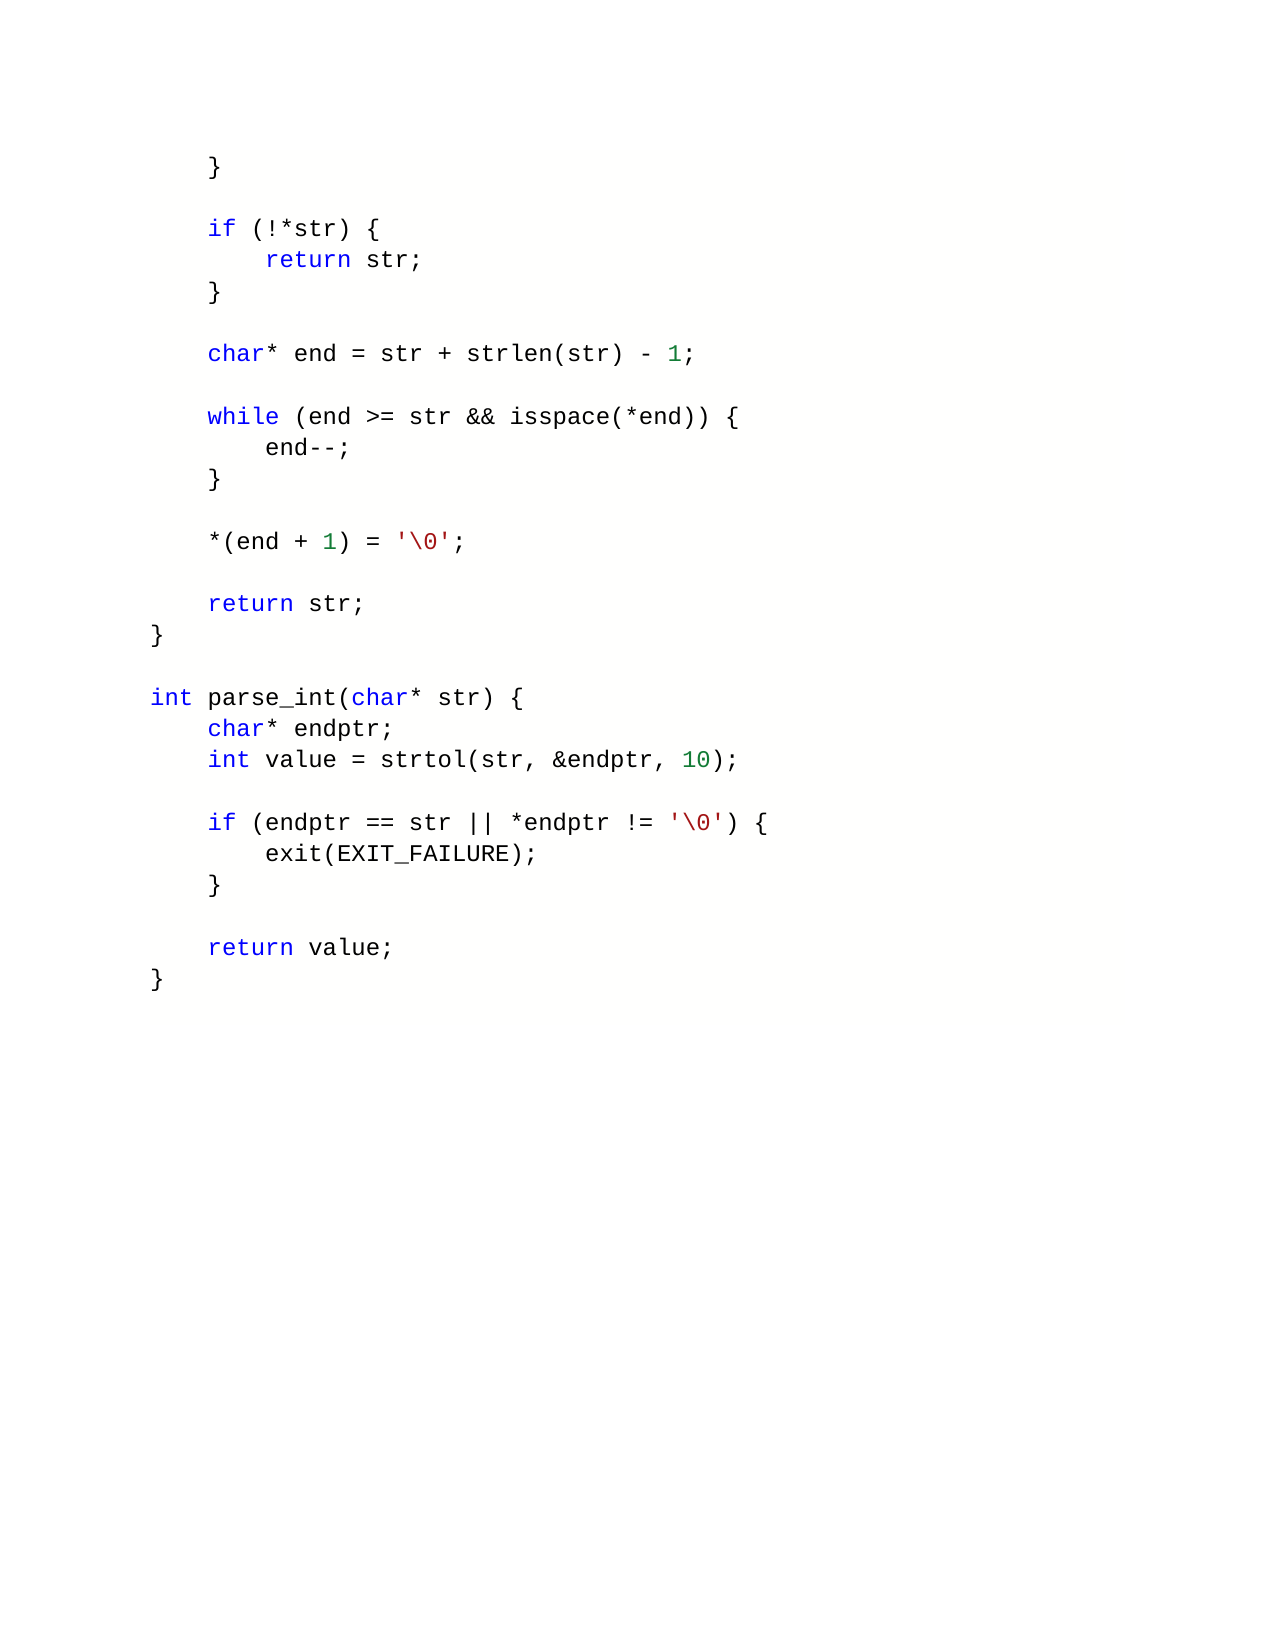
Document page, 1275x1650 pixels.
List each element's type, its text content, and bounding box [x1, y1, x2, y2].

text } [150, 275, 1125, 306]
text } [150, 962, 1125, 994]
text return str; [150, 244, 1125, 275]
text } [150, 462, 1125, 494]
text if (endptr == str || *endptr != '\0') { [150, 806, 1125, 837]
text char* end = str + strlen(str) - 1; [150, 337, 1125, 369]
text end--; [150, 431, 1125, 462]
text return str; [150, 587, 1125, 619]
text *(end + 1) = '\0'; [150, 525, 1125, 556]
text exit(EXIT_FAILURE); [150, 837, 1125, 869]
text int value = strtol(str, &endptr, 10); [150, 744, 1125, 775]
text char* endptr; [150, 712, 1125, 744]
text int parse_int(char* str) { [150, 681, 1125, 712]
text while (end >= str && isspace(*end)) { [150, 400, 1125, 431]
text } [150, 150, 1125, 181]
text } [150, 619, 1125, 650]
text } [150, 869, 1125, 900]
text if (!*str) { [150, 212, 1125, 244]
text return value; [150, 931, 1125, 962]
